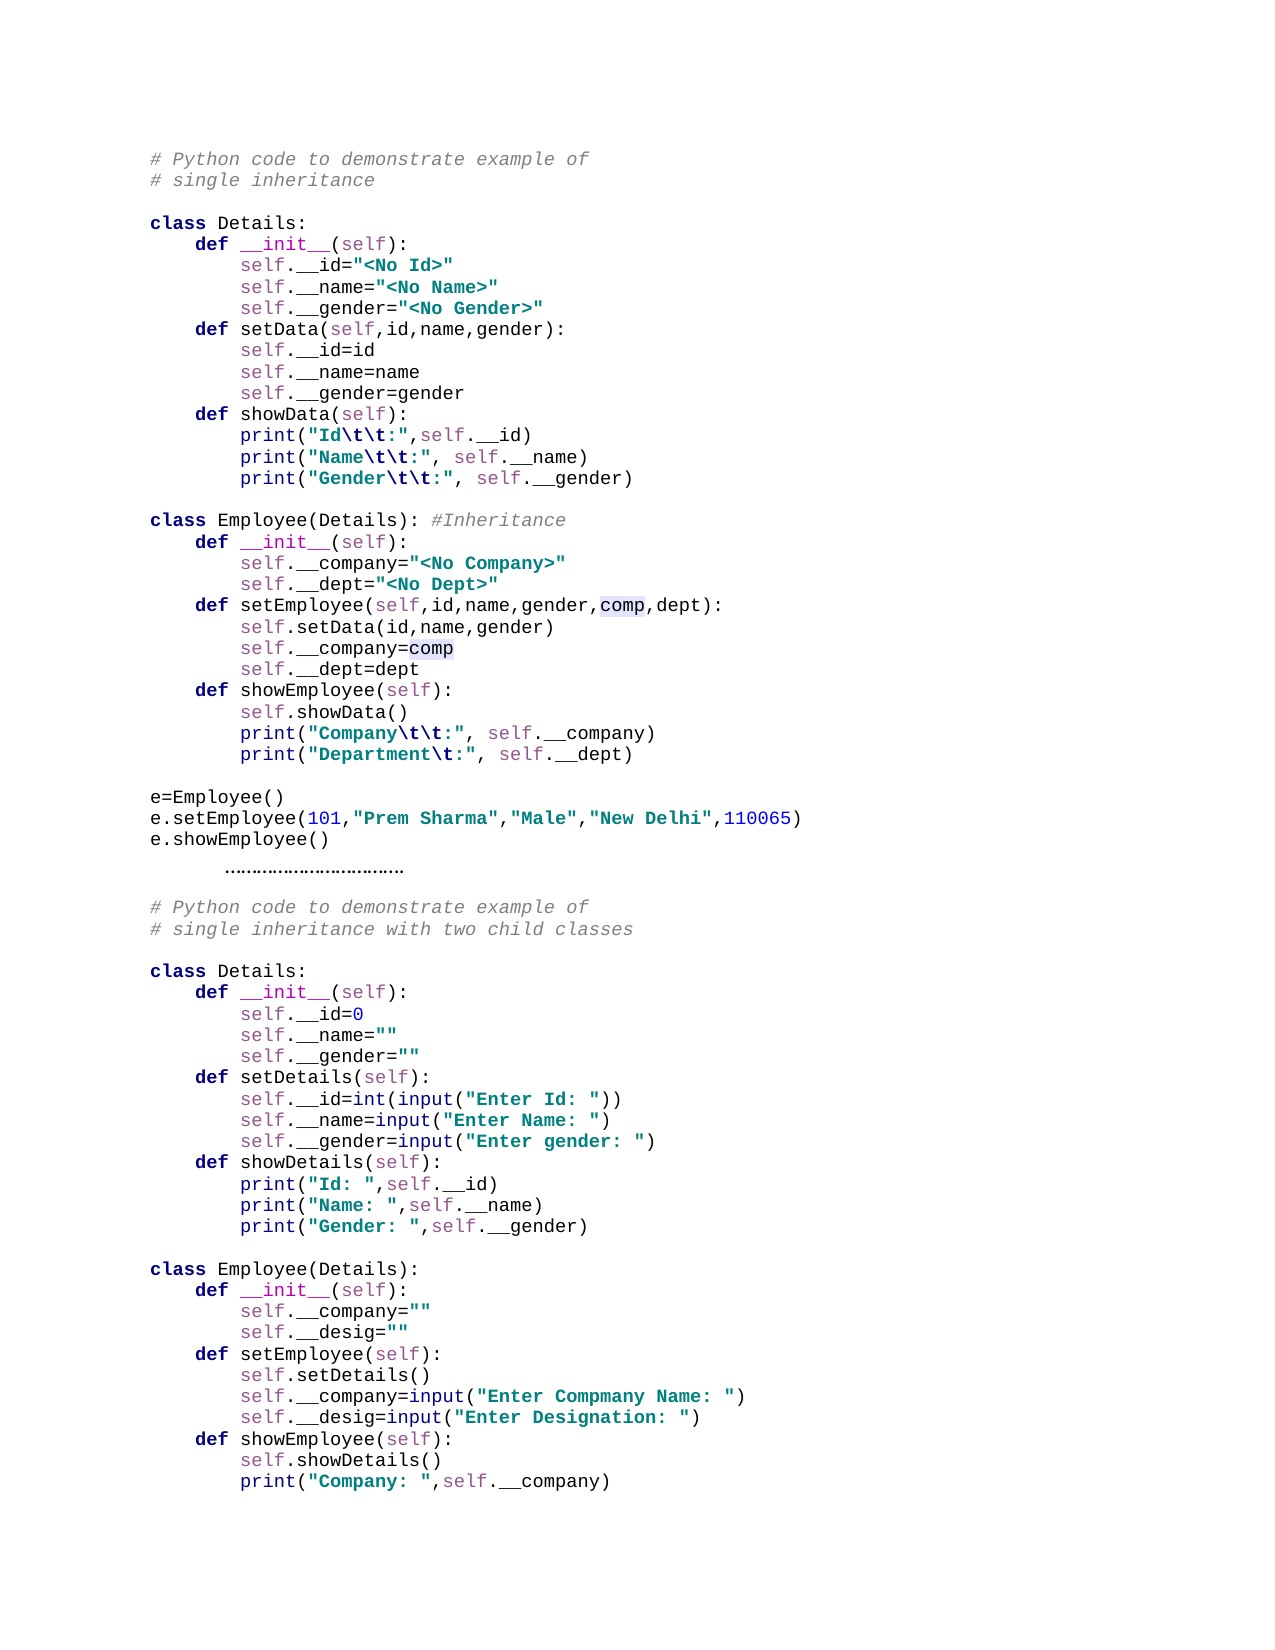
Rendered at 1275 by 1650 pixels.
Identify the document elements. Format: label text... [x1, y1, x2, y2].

list ……………………………. [225, 851, 1125, 879]
text # Python code to demonstrate example of # single inheritance class Details: def __init__(self): self.__id="<No Id>" self.__name="<No Name>" self.__gender="<No Gender>" def setData(self,id,name,gender): self.__id=id self.__name=name self.__gender=gender def showData(self): print("Id\t\t:",self.__id) print("Name\t\t:", self.__name) print("Gender\t\t:", self.__gender) class Employee(Details): #Inheritance def __init__(self): self.__company="<No Company>" self.__dept="<No Dept>" def setEmployee(self,id,name,gender,comp,dept): self.setData(id,name,gender) self.__company=comp self.__dept=dept def showEmployee(self): self.showData() print("Company\t\t:", self.__company) print("Department\t:", self.__dept) e=Employee() e.setEmployee(101,"Prem Sharma","Male","New Delhi",110065) e.showEmployee() [150, 150, 1125, 851]
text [150, 898, 1125, 1493]
